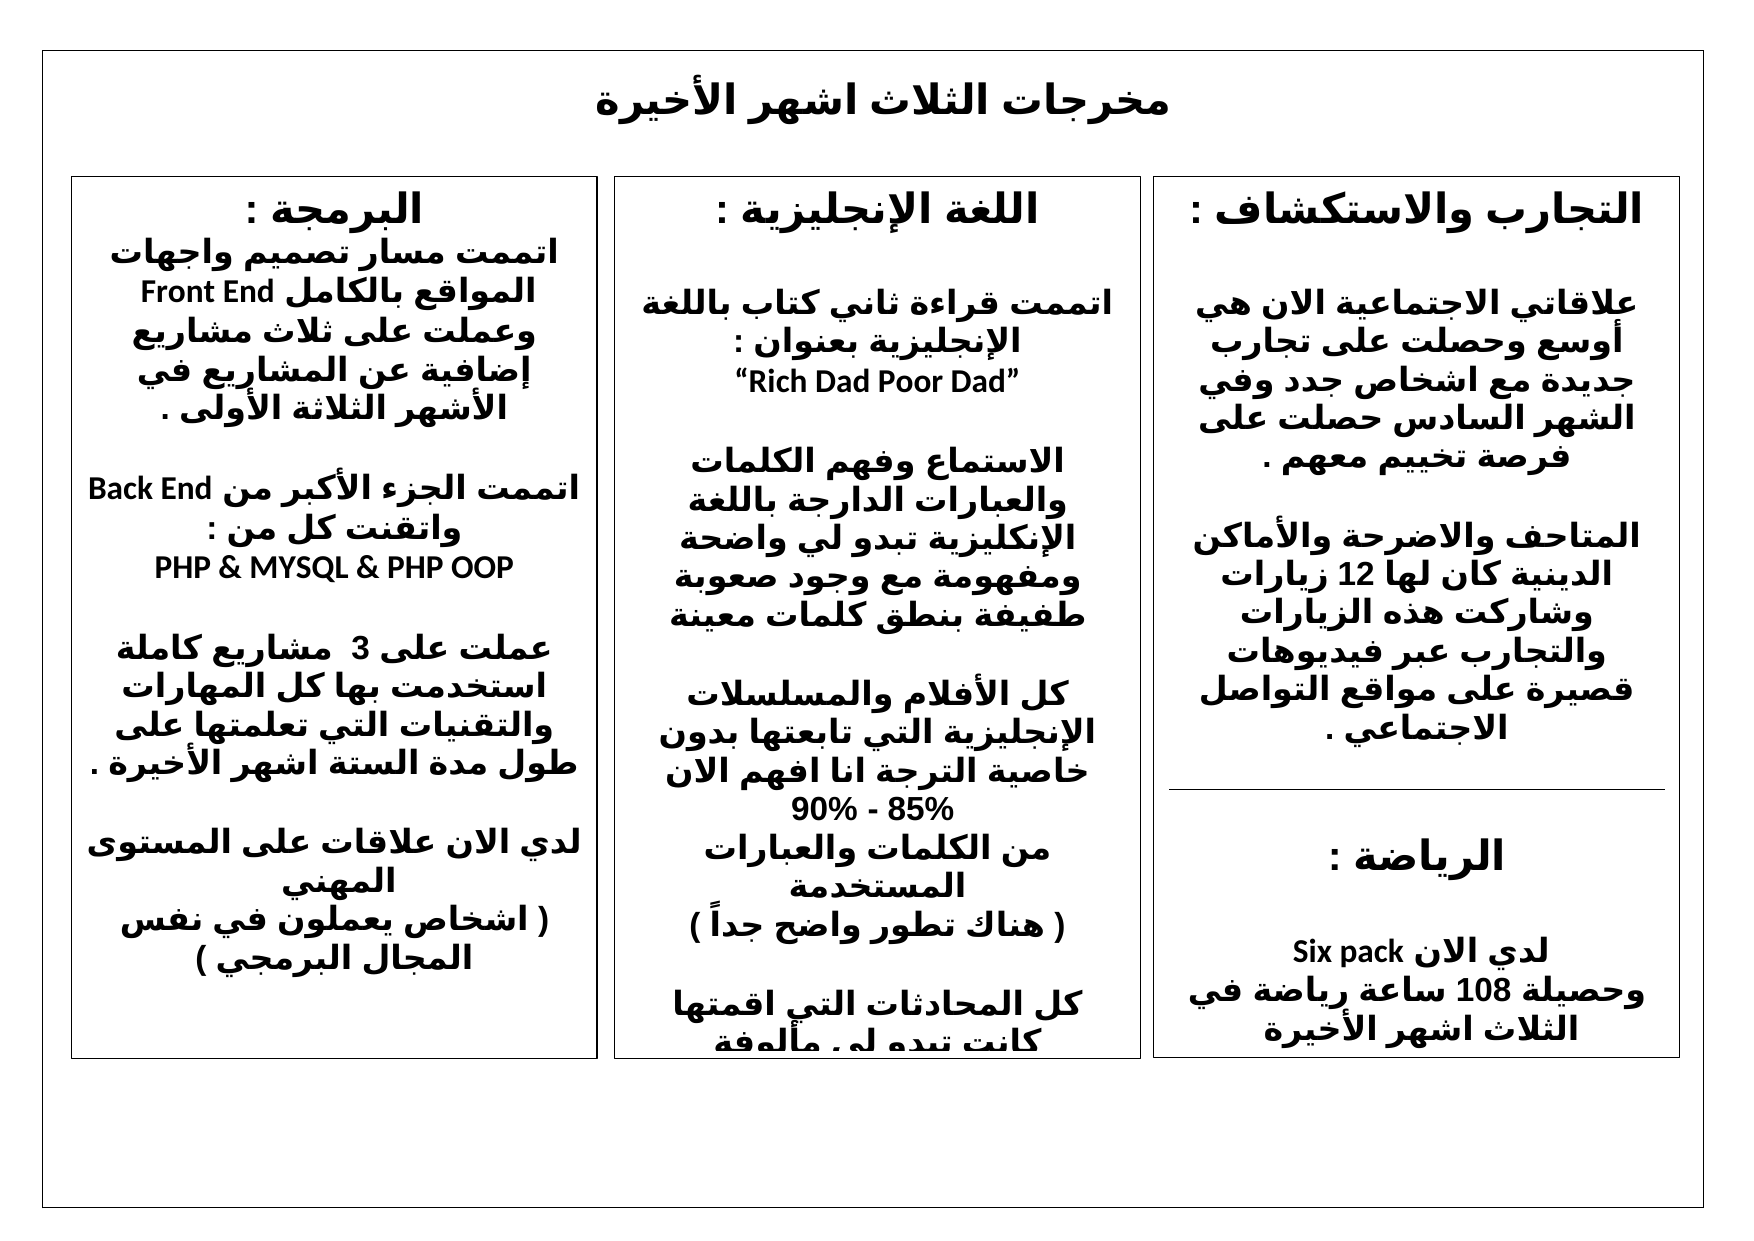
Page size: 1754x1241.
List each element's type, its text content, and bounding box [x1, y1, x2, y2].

text مخرجات الثلاث اشهر الأخيرة [43, 75, 1701, 123]
